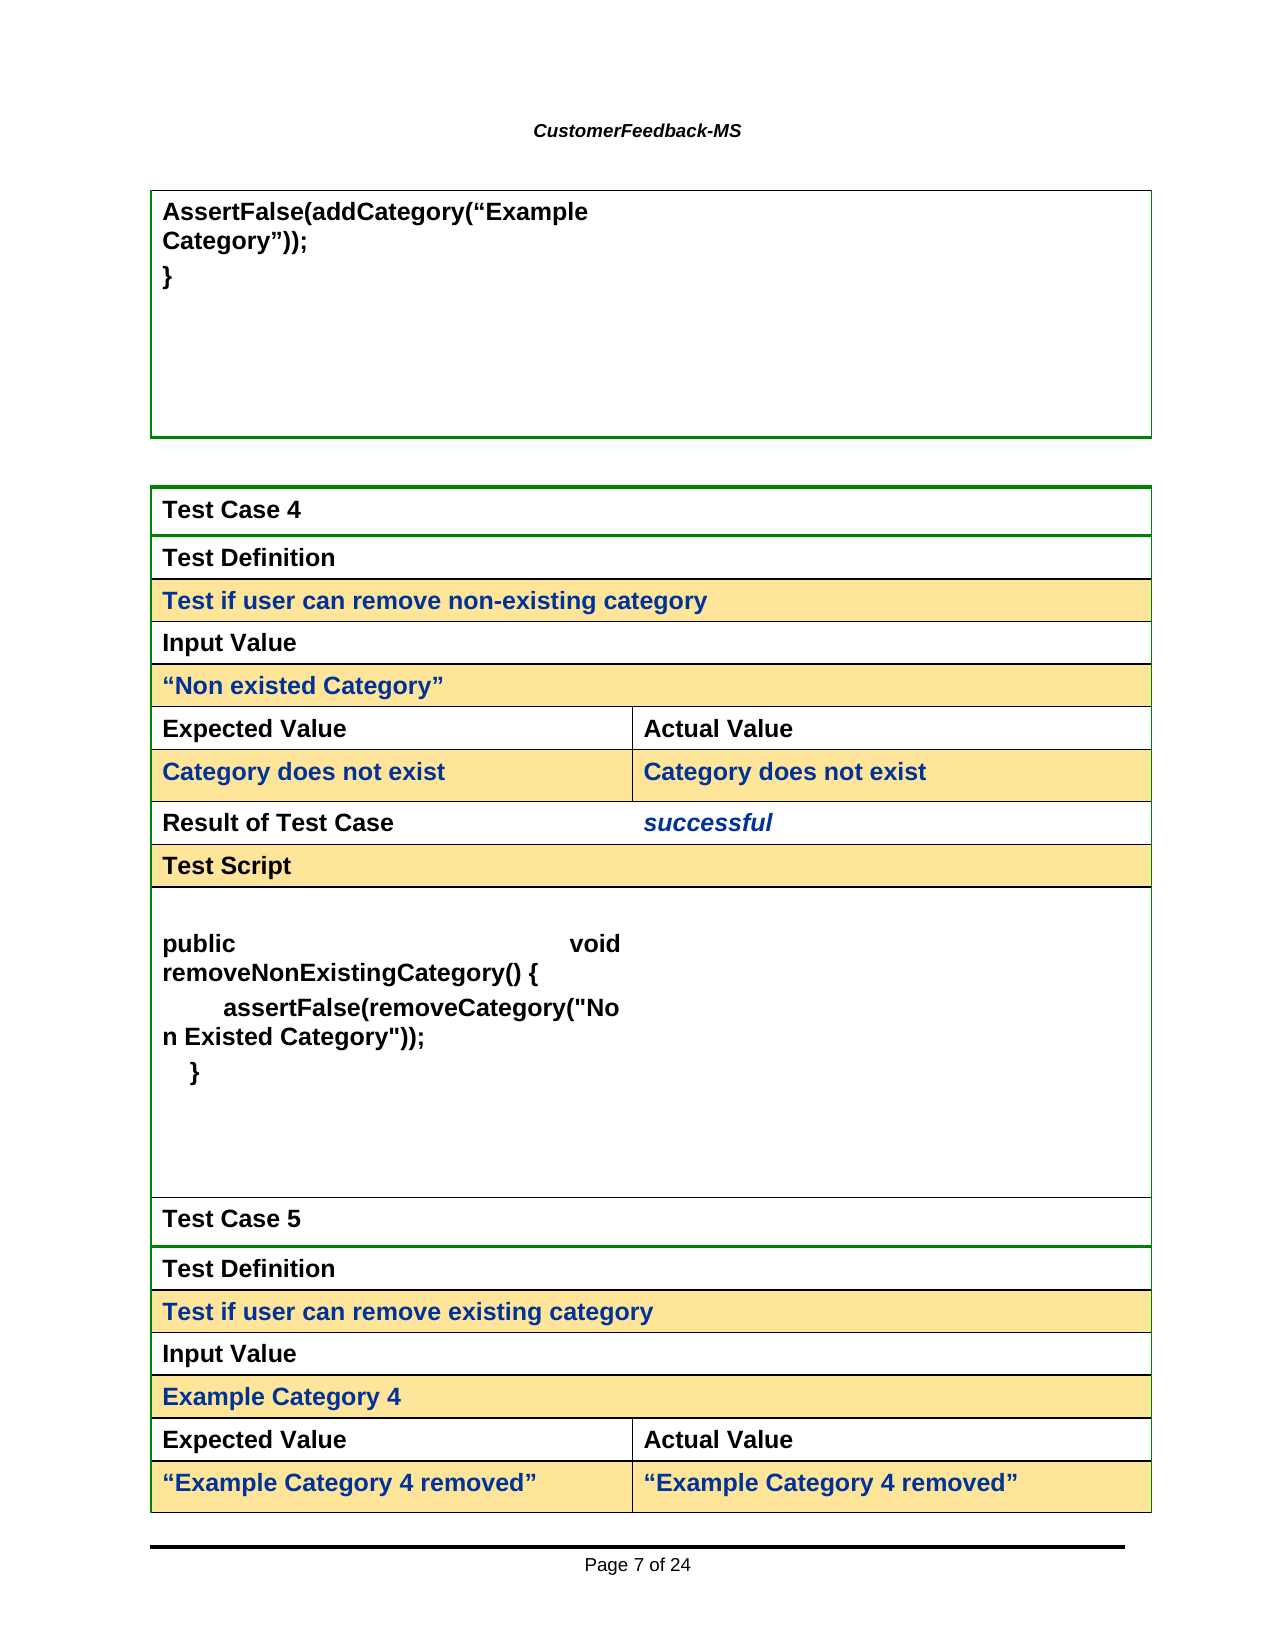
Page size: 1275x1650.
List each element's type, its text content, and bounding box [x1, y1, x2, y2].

table_cell successful [632, 802, 1151, 843]
table_cell Test Case 5 [152, 1198, 1151, 1245]
table_cell “Example Category 4 removed” [152, 1462, 632, 1512]
table_cell “Example Category 4 removed” [633, 1462, 1151, 1512]
table_cell Category does not exist [152, 750, 632, 801]
table_cell Expected Value [152, 707, 632, 749]
table_cell Expected Value [152, 1419, 632, 1460]
table_cell [632, 191, 1151, 436]
table_cell Input Value [152, 622, 1151, 663]
table_cell Test if user can remove non-existing category [152, 580, 1151, 621]
table_cell public void removeNonExistingCategory() { assertFalse(removeCategory("Non Existed Category")); } [152, 888, 632, 1197]
table_cell Test if user can remove existing category [152, 1291, 1151, 1332]
table_cell [632, 845, 1151, 886]
table_cell [632, 888, 1151, 1197]
table_cell Test Script [152, 845, 632, 886]
table_cell Input Value [152, 1333, 1151, 1374]
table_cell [152, 191, 632, 436]
table_header Test Case 4 [152, 489, 1151, 533]
table_cell Category does not exist [633, 750, 1151, 801]
table_cell Actual Value [633, 707, 1151, 749]
table_cell Result of Test Case [152, 802, 632, 843]
table_cell Test Definition [152, 537, 1151, 578]
table_cell Test Definition [152, 1248, 1151, 1289]
table_cell Example Category 4 [152, 1376, 1151, 1417]
table_cell “Non existed Category” [152, 665, 1151, 706]
table_cell Actual Value [633, 1419, 1151, 1460]
